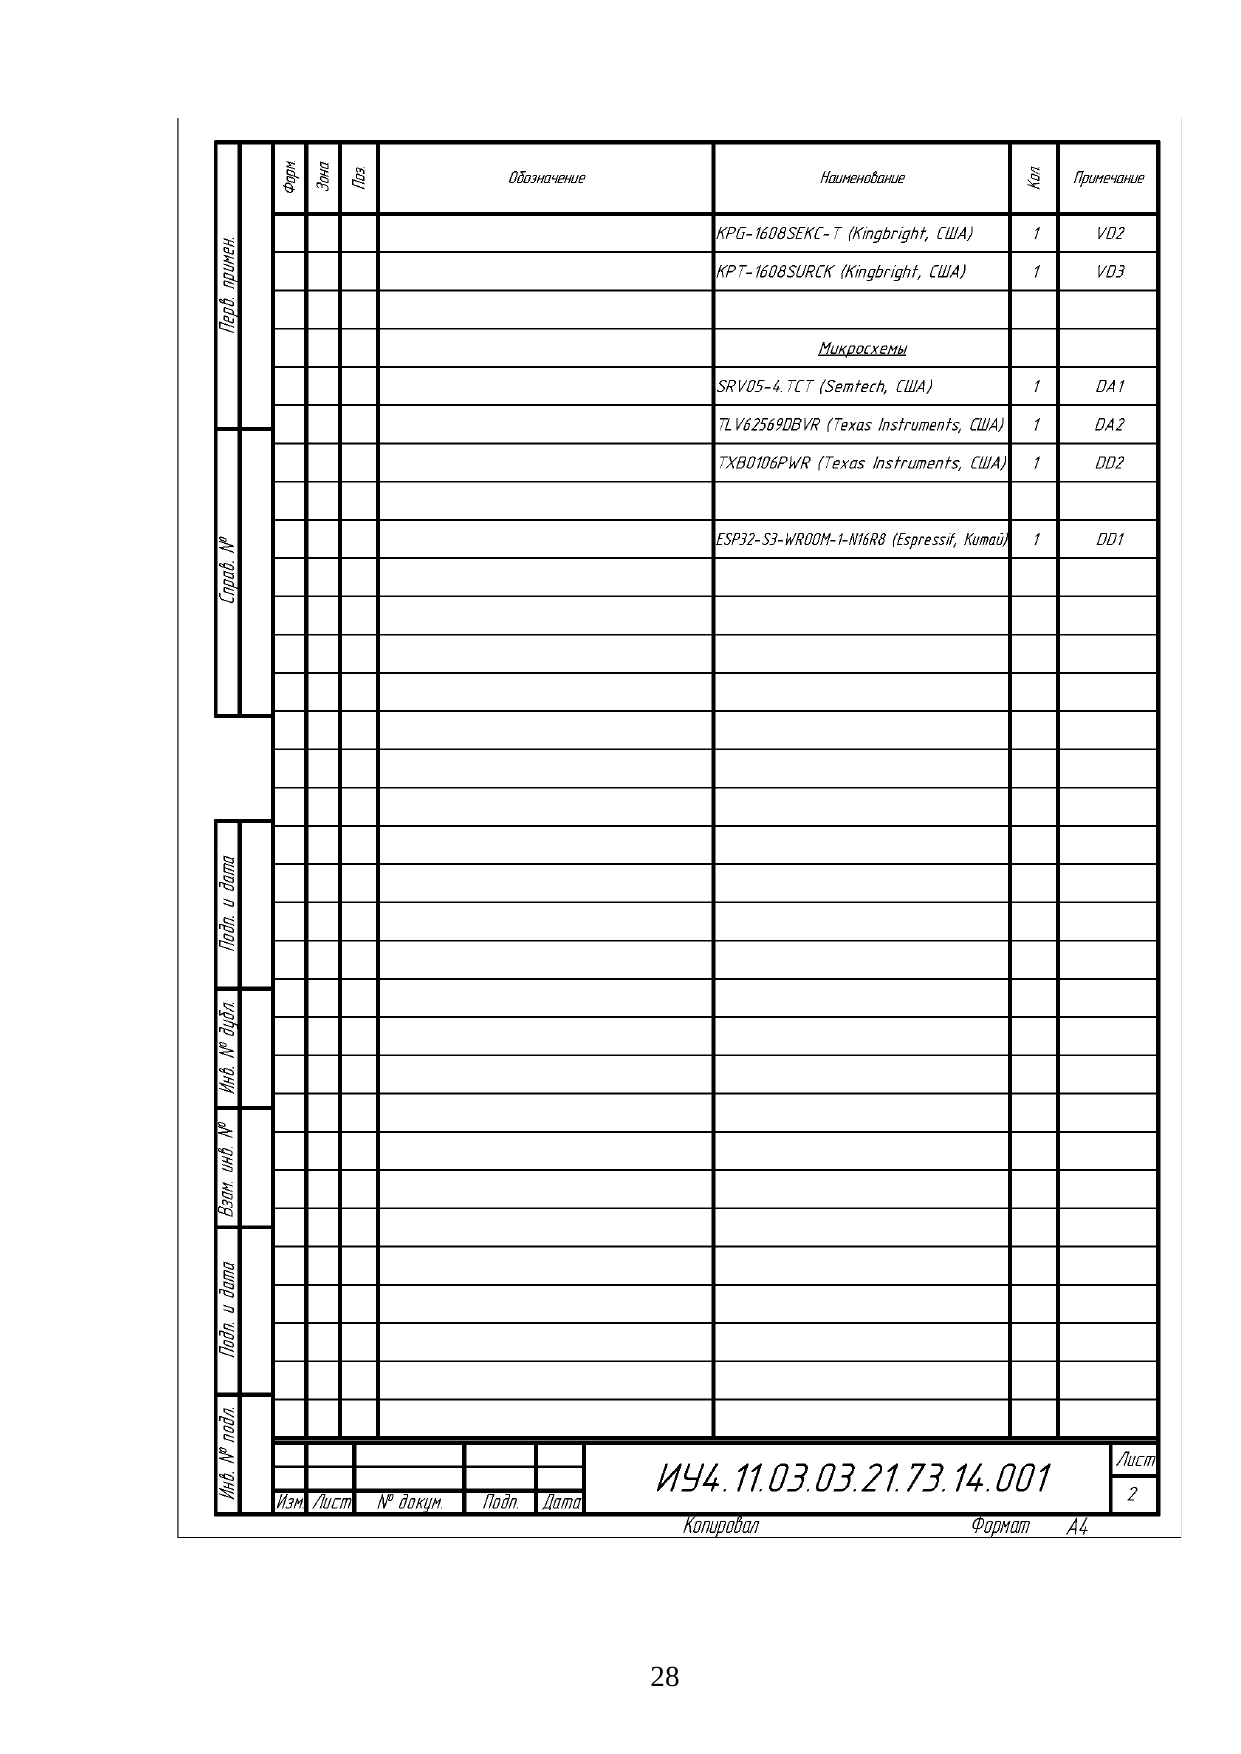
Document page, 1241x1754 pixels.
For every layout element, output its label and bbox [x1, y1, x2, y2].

picture [177, 118, 1182, 1538]
